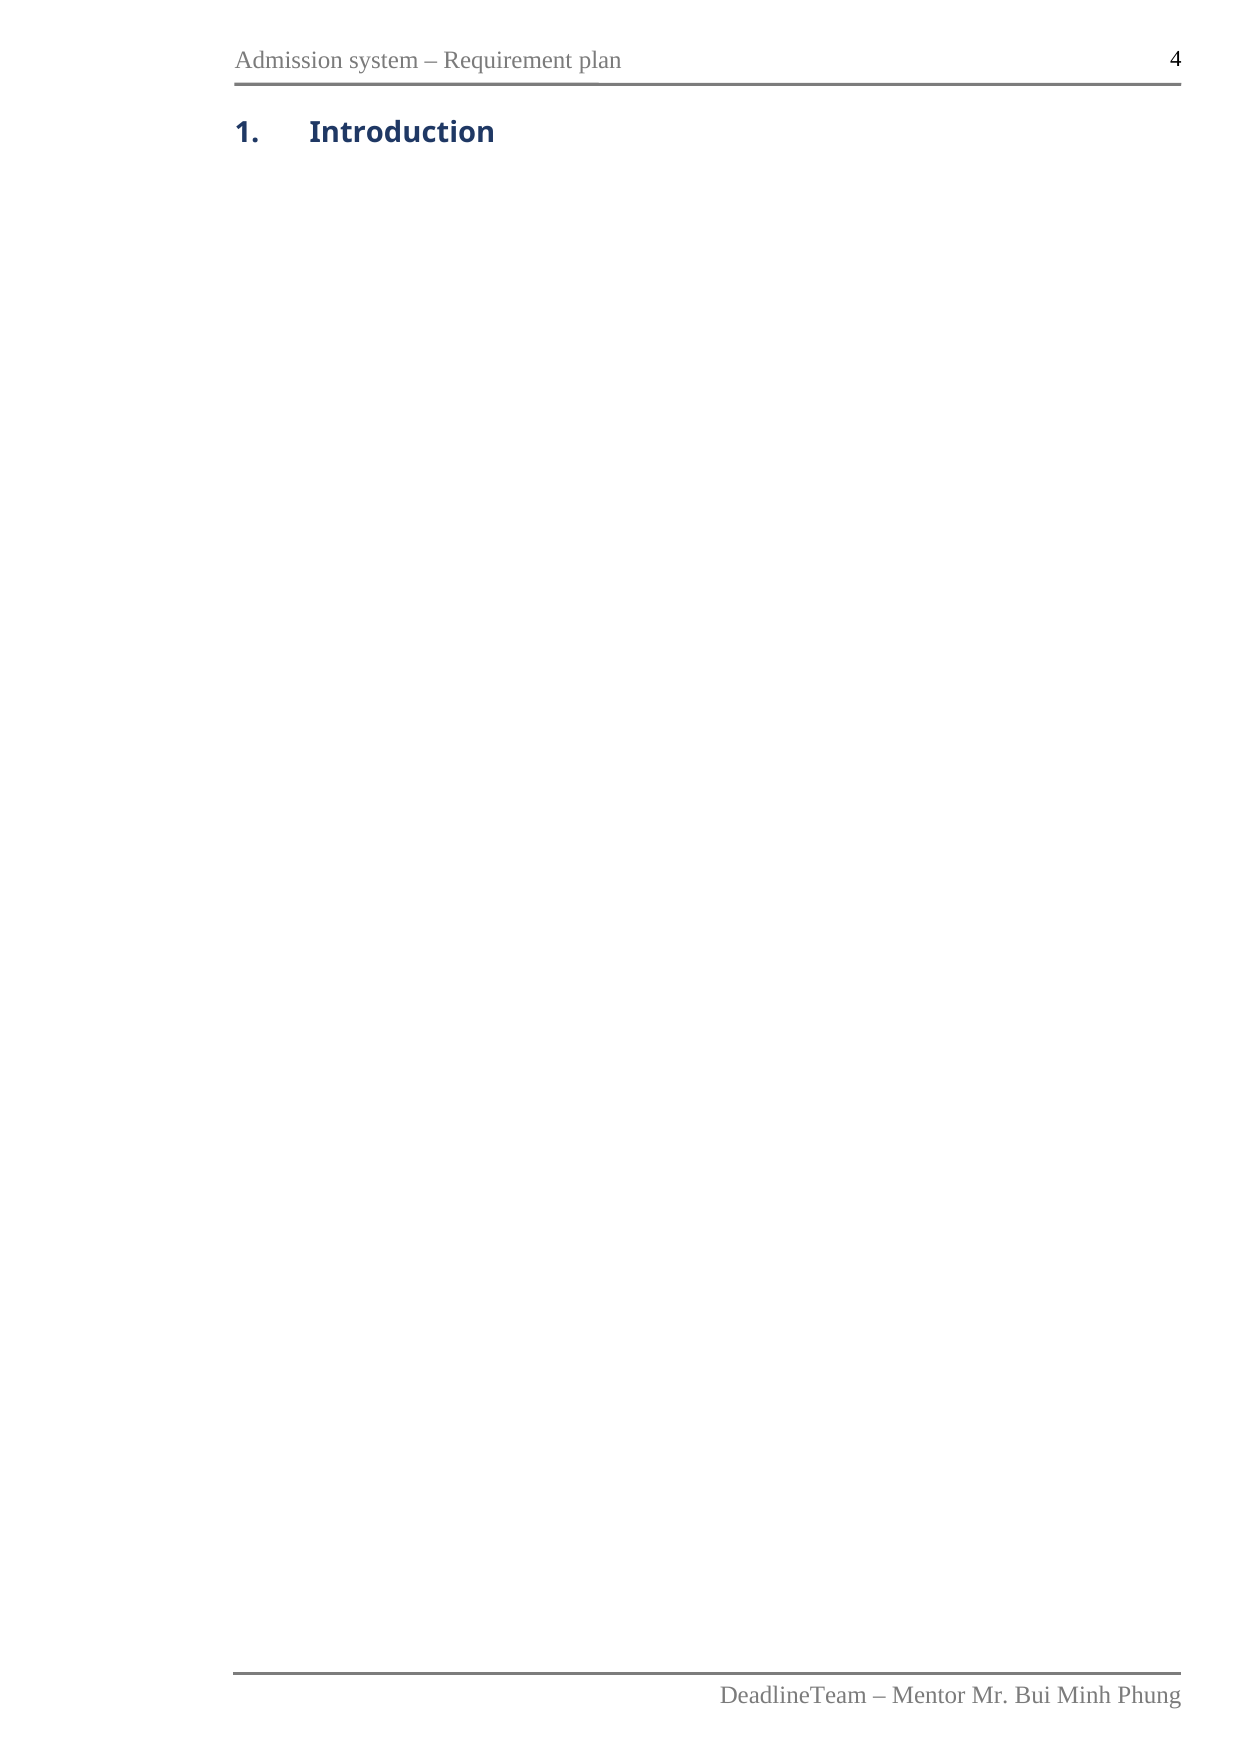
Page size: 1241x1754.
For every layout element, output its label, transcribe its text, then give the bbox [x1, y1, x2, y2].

subtitle Introduction [234, 112, 1181, 151]
